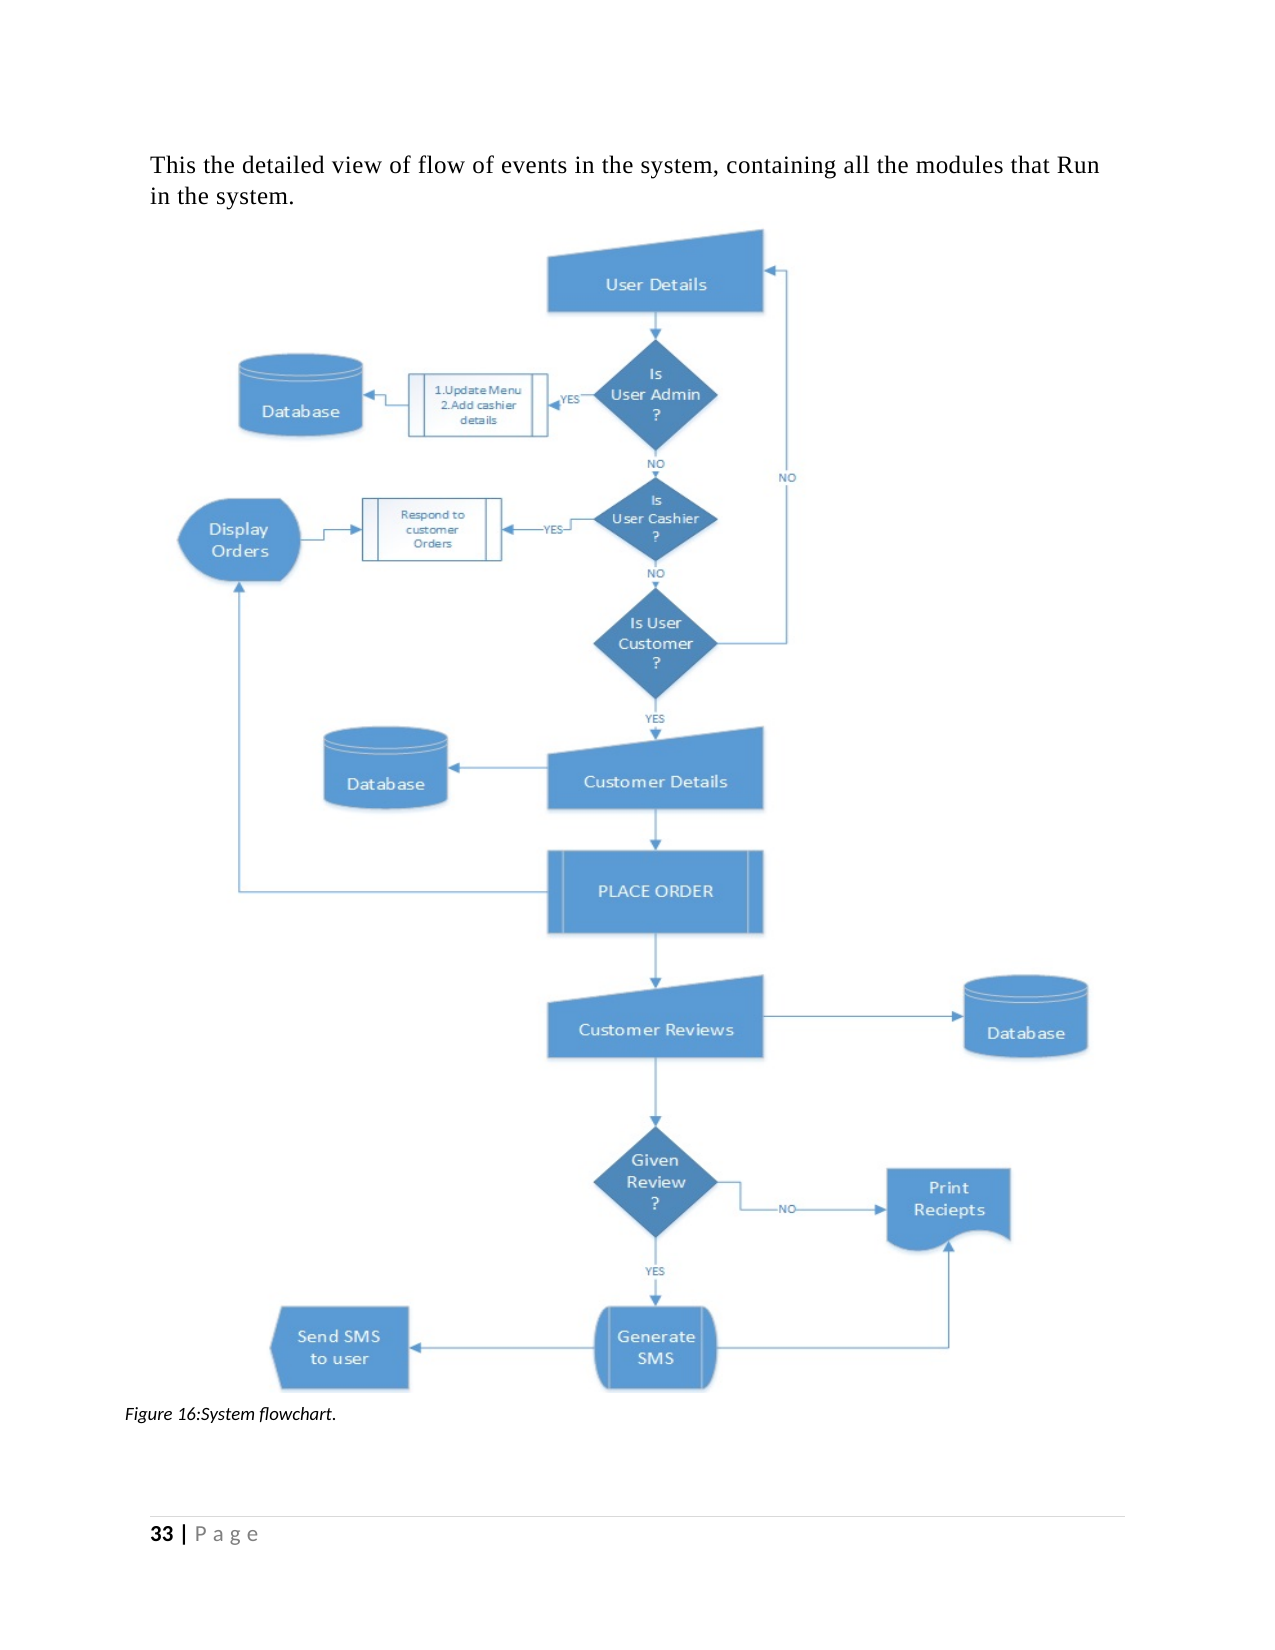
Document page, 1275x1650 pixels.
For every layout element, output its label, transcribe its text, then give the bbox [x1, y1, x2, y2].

picture [125, 221, 1125, 1393]
text This the detailed view of flow of events in the system, containing all the modules that Run in the system. [150, 150, 1125, 210]
